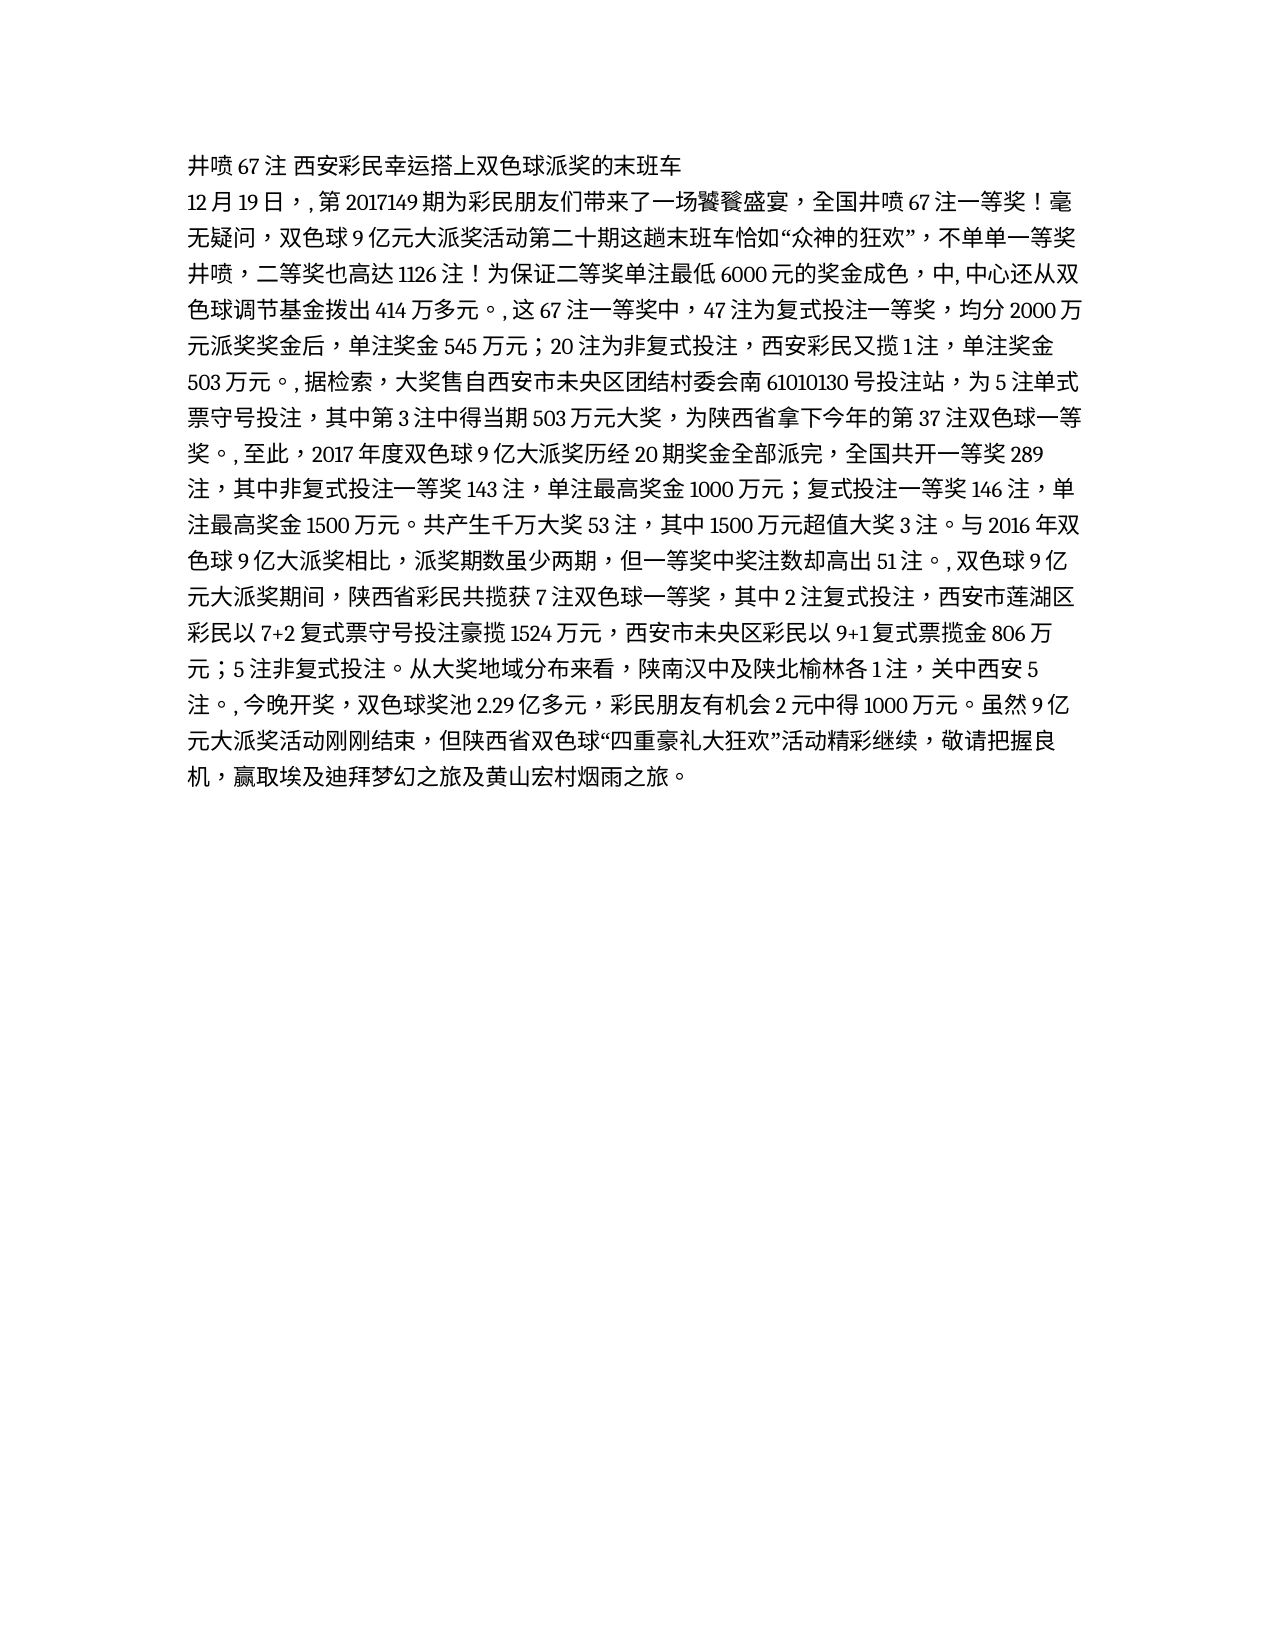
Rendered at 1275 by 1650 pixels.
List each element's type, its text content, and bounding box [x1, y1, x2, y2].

text 井喷67注 西安彩民幸运搭上双色球派奖的末班车 12月19日，, 第2017149期为彩民朋友们带来了一场饕餮盛宴，全国井喷67注一等奖！毫无疑问，双色球9亿元大派奖活动第二十期这趟末班车恰如“众神的狂欢”，不单单一等奖井喷，二等奖也高达1126注！为保证二等奖单注最低6000元的奖金成色，中, 中心还从双色球调节基金拨出414万多元。, 这67注一等奖中，47注为复式投注一等奖，均分2000万元派奖奖金后，单注奖金545万元；20注为非复式投注，西安彩民又揽1注，单注奖金503万元。, 据检索，大奖售自西安市未央区团结村委会南61010130号投注站，为5注单式票守号投注，其中第3注中得当期503万元大奖，为陕西省拿下今年的第37注双色球一等奖。, 至此，2017年度双色球9亿大派奖历经20期奖金全部派完，全国共开一等奖289注，其中非复式投注一等奖143注，单注最高奖金1000万元；复式投注一等奖146注，单注最高奖金1500万元。共产生千万大奖53注，其中1500万元超值大奖3注。与2016年双色球9亿大派奖相比，派奖期数虽少两期，但一等奖中奖注数却高出51注。, 双色球9亿元大派奖期间，陕西省彩民共揽获7注双色球一等奖，其中2注复式投注，西安市莲湖区彩民以7+2复式票守号投注豪揽1524万元，西安市未央区彩民以9+1复式票揽金806万元；5注非复式投注。从大奖地域分布来看，陕南汉中及陕北榆林各1注，关中西安5注。, 今晚开奖，双色球奖池2.29亿多元，彩民朋友有机会2元中得1000万元。虽然9亿元大派奖活动刚刚结束，但陕西省双色球“四重豪礼大狂欢”活动精彩继续，敬请把握良机，赢取埃及迪拜梦幻之旅及黄山宏村烟雨之旅。 [187, 150, 1087, 792]
